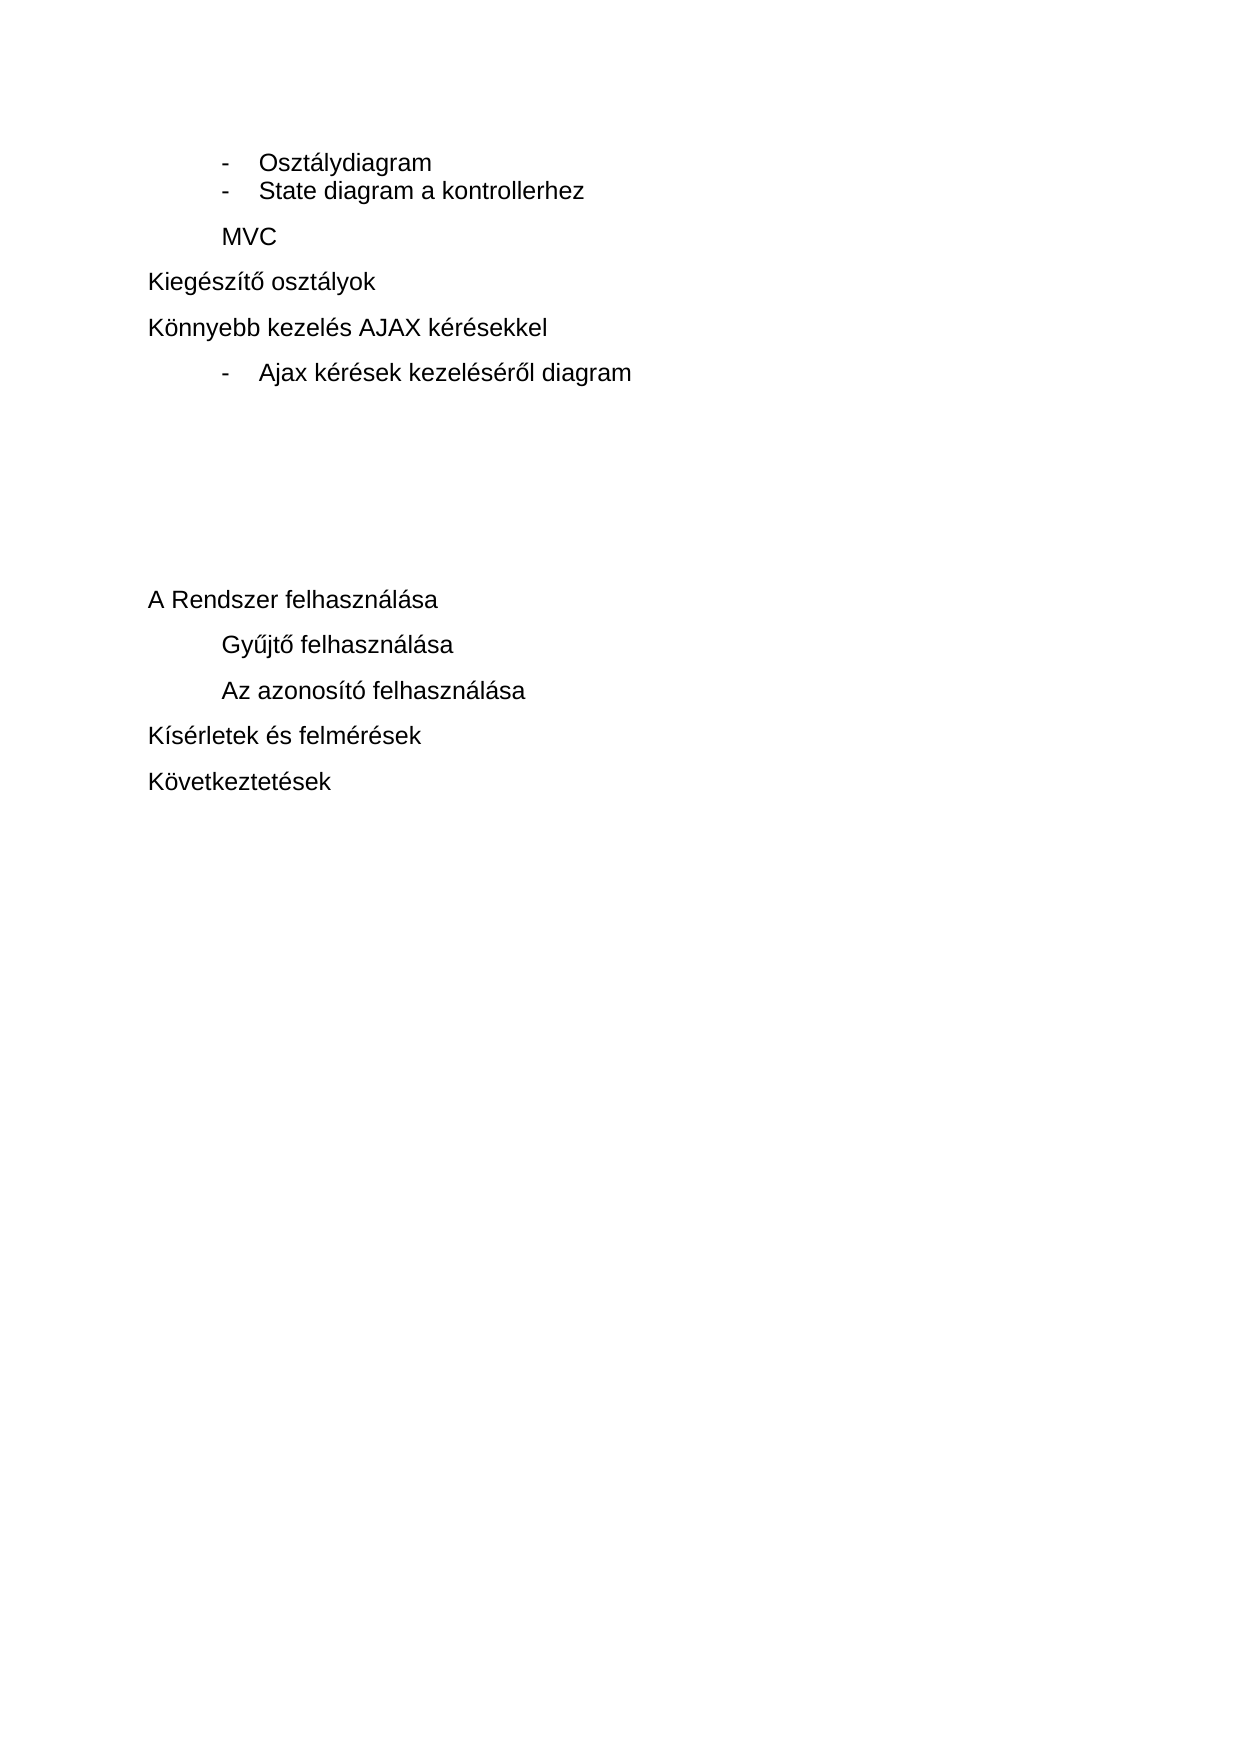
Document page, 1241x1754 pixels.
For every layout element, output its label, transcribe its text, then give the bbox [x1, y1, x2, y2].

text Könnyebb kezelés AJAX kérésekkel [148, 313, 1093, 341]
list State diagram a kontrollerhez [221, 176, 1093, 205]
text Gyűjtő felhasználása [148, 631, 1093, 659]
text Következtetések [148, 767, 1093, 796]
text A Rendszer felhasználása [148, 585, 1093, 614]
text Kiegészítő osztályok [148, 267, 1093, 296]
text Az azonosító felhasználása [148, 676, 1093, 705]
text Kísérletek és felmérések [148, 721, 1093, 750]
text MVC [148, 222, 1093, 251]
list Osztálydiagram [221, 148, 1093, 176]
list Ajax kérések kezeléséről diagram [221, 358, 1093, 387]
